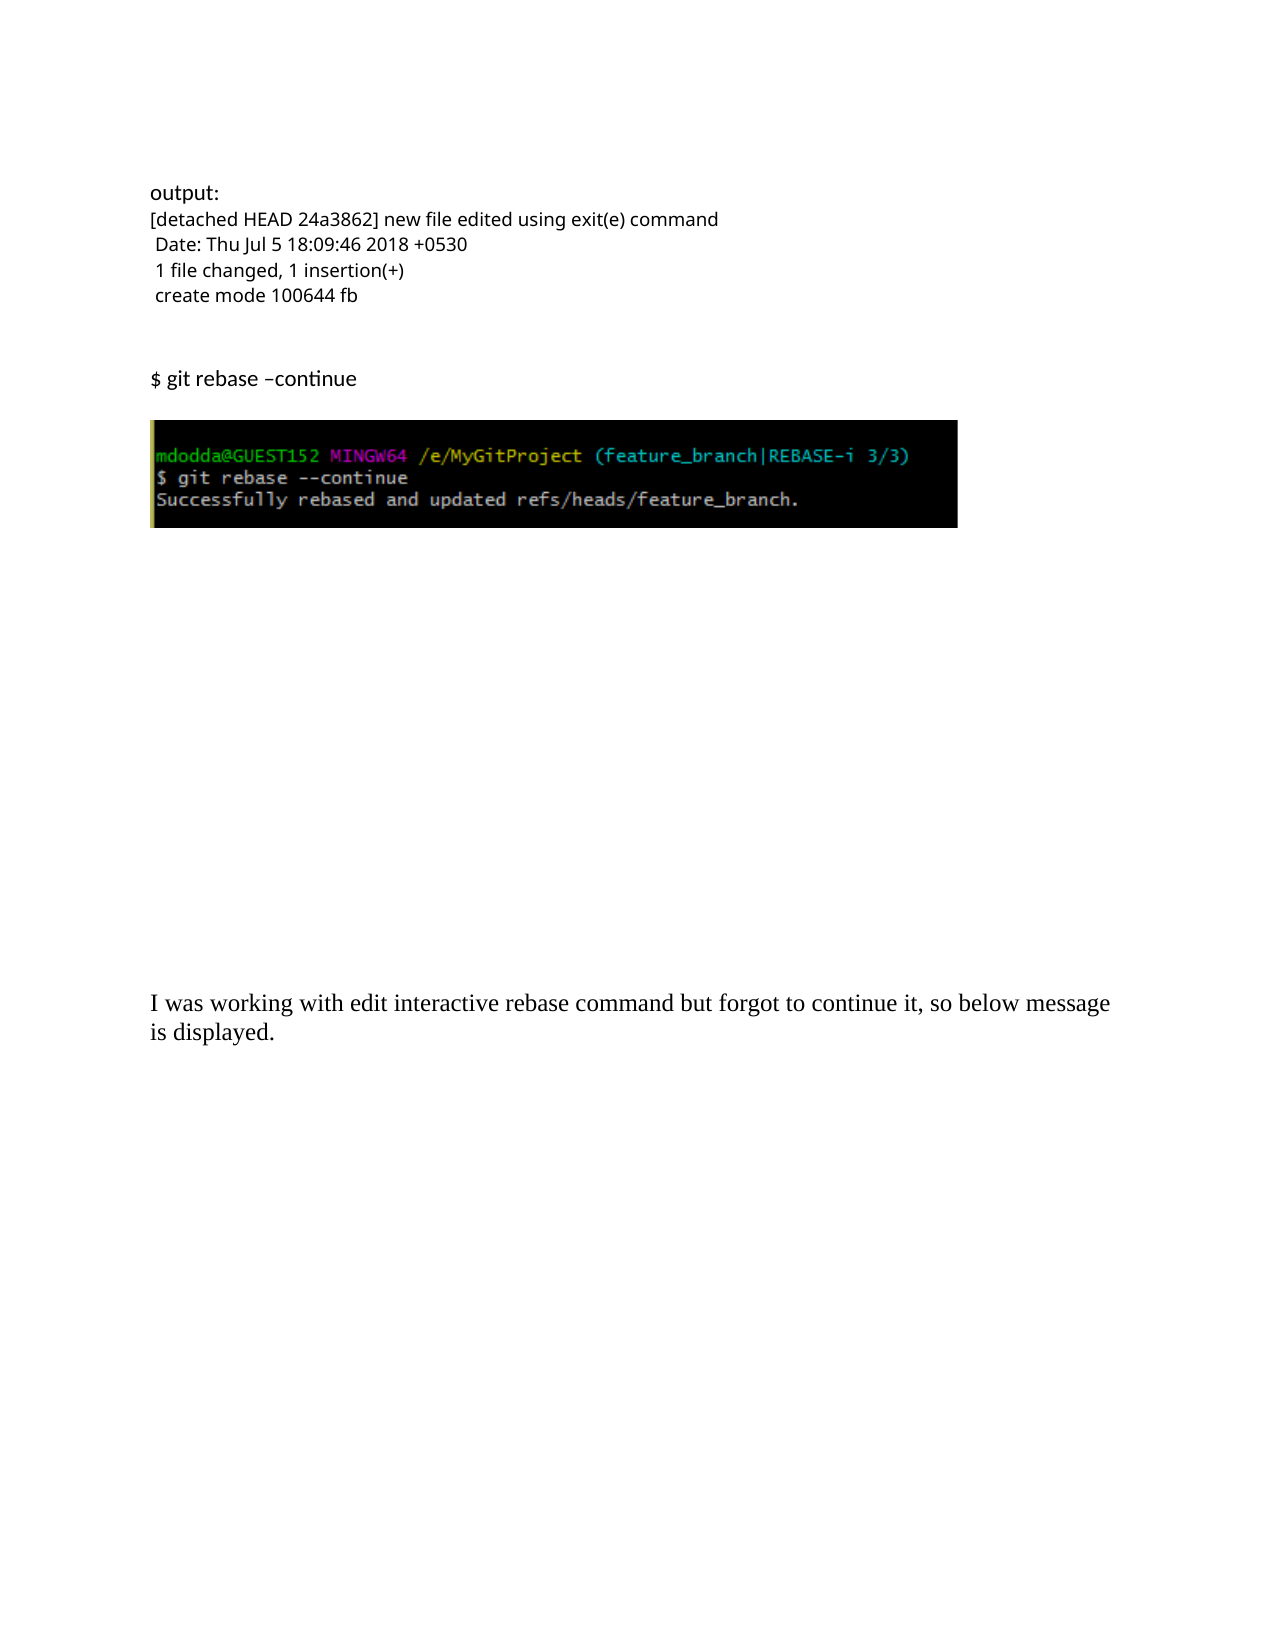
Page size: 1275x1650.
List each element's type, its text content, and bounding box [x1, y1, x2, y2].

picture [150, 420, 958, 528]
text output: [150, 178, 1125, 206]
text [detached HEAD 24a3862] new file edited using exit(e) command [150, 206, 1125, 232]
text Date: Thu Jul 5 18:09:46 2018 +0530 [150, 232, 1125, 257]
text 1 file changed, 1 insertion(+) [150, 257, 1125, 283]
text I was working with edit interactive rebase command but forgot to continue it, so below message is displayed. [150, 988, 1125, 1046]
text $ git rebase –continue [150, 364, 1125, 392]
text create mode 100644 fb [150, 283, 1125, 308]
